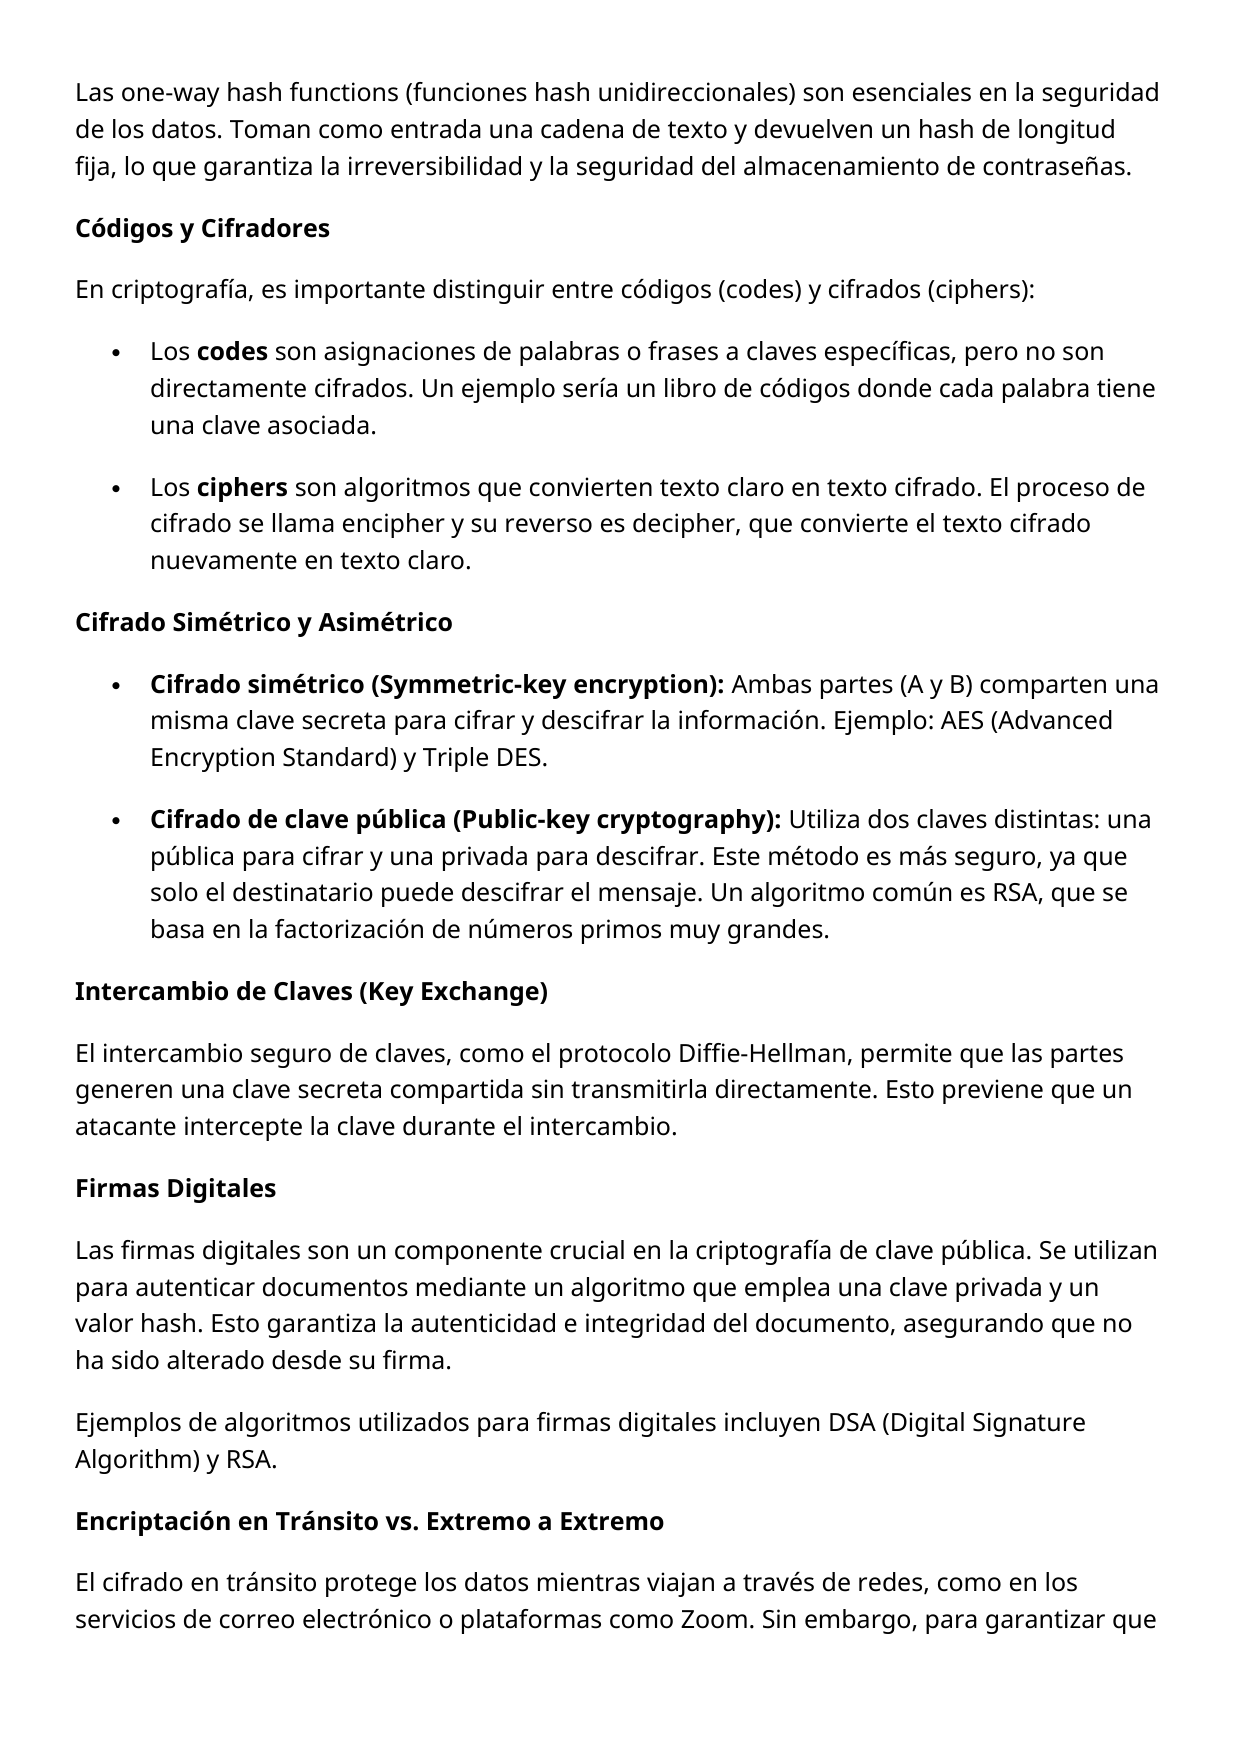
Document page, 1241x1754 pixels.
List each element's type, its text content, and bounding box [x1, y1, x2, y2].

text Ejemplos de algoritmos utilizados para firmas digitales incluyen DSA (Digital Signature Algorithm) y RSA. [75, 1404, 1165, 1475]
list Los codes son asignaciones de palabras o frases a claves específicas, pero no son directamente cifrados. Un ejemplo sería un libro de códigos donde cada palabra tiene una clave asociada. [112, 334, 1165, 441]
text Las one-way hash functions (funciones hash unidireccionales) son esenciales en la seguridad de los datos. Toman como entrada una cadena de texto y devuelven un hash de longitud fija, lo que garantiza la irreversibilidad y la seguridad del almacenamiento de contraseñas. [75, 75, 1165, 183]
text En criptografía, es importante distinguir entre códigos (codes) y cifrados (ciphers): [75, 272, 1165, 306]
text Cifrado Simétrico y Asimétrico [75, 604, 1165, 638]
text Firmas Digitales [75, 1171, 1165, 1205]
text Encriptación en Tránsito vs. Extremo a Extremo [75, 1503, 1165, 1537]
list Cifrado simétrico (Symmetric-key encryption): Ambas partes (A y B) comparten una misma clave secreta para cifrar y descifrar la información. Ejemplo: AES (Advanced Encryption Standard) y Triple DES. [112, 666, 1165, 774]
list Cifrado de clave pública (Public-key cryptography): Utiliza dos claves distintas: una pública para cifrar y una privada para descifrar. Este método es más seguro, ya que solo el destinatario puede descifrar el mensaje. Un algoritmo común es RSA, que se basa en la factorización de números primos muy grandes. [112, 802, 1165, 946]
text Códigos y Cifradores [75, 210, 1165, 244]
text Las firmas digitales son un componente crucial en la criptografía de clave pública. Se utilizan para autenticar documentos mediante un algoritmo que emplea una clave privada y un valor hash. Esto garantiza la autenticidad e integridad del documento, asegurando que no ha sido alterado desde su firma. [75, 1232, 1165, 1377]
list Los ciphers son algoritmos que convierten texto claro en texto cifrado. El proceso de cifrado se llama encipher y su reverso es decipher, que convierte el texto cifrado nuevamente en texto claro. [112, 469, 1165, 577]
text Intercambio de Claves (Key Exchange) [75, 974, 1165, 1008]
text El intercambio seguro de claves, como el protocolo Diffie-Hellman, permite que las partes generen una clave secreta compartida sin transmitirla directamente. Esto previene que un atacante intercepte la clave durante el intercambio. [75, 1035, 1165, 1143]
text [75, 1565, 1165, 1636]
